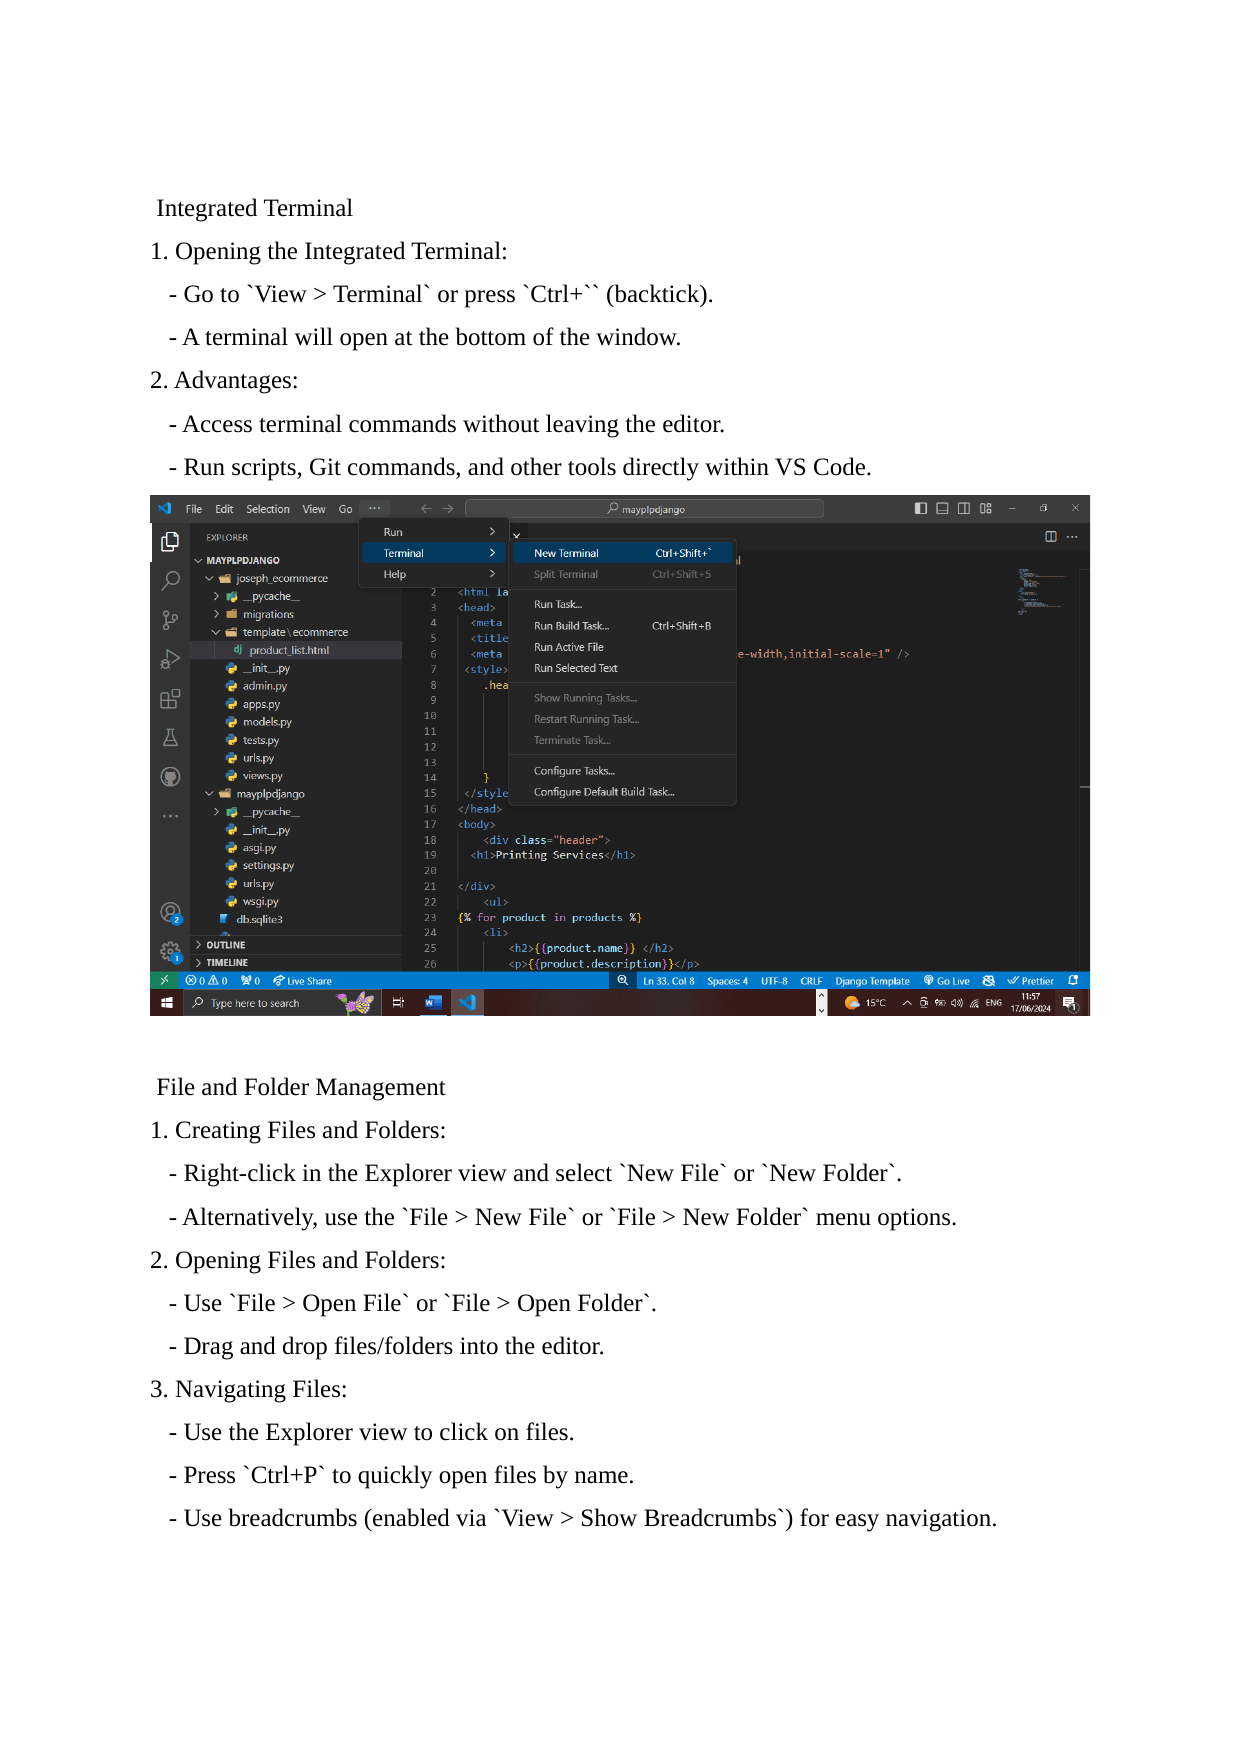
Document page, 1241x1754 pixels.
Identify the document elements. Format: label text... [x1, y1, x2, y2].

text - Run scripts, Git commands, and other tools directly within VS Code. [150, 452, 1090, 481]
picture [150, 495, 1091, 1016]
text - Drag and drop files/folders into the editor. [150, 1331, 1090, 1360]
text - Access terminal commands without leaving the editor. [150, 409, 1090, 437]
text 2. Advantages: [150, 366, 1090, 394]
text - Alternatively, use the `File > New File` or `File > New Folder` menu options. [150, 1202, 1090, 1230]
text - Go to `View > Terminal` or press `Ctrl+`` (backtick). [150, 279, 1090, 308]
text 3. Navigating Files: [150, 1374, 1090, 1403]
text 1. Creating Files and Folders: [150, 1115, 1090, 1144]
text File and Folder Management [150, 1072, 1090, 1101]
text - Use the Explorer view to click on files. [150, 1417, 1090, 1446]
text - Use `File > Open File` or `File > Open Folder`. [150, 1288, 1090, 1317]
text 2. Opening Files and Folders: [150, 1245, 1090, 1273]
text 1. Opening the Integrated Terminal: [150, 236, 1090, 265]
text - Press `Ctrl+P` to quickly open files by name. [150, 1460, 1090, 1489]
text Integrated Terminal [150, 193, 1090, 222]
text - A terminal will open at the bottom of the window. [150, 322, 1090, 351]
text - Right-click in the Explorer view and select `New File` or `New Folder`. [150, 1158, 1090, 1187]
text - Use breadcrumbs (enabled via `View > Show Breadcrumbs`) for easy navigation. [150, 1503, 1090, 1532]
